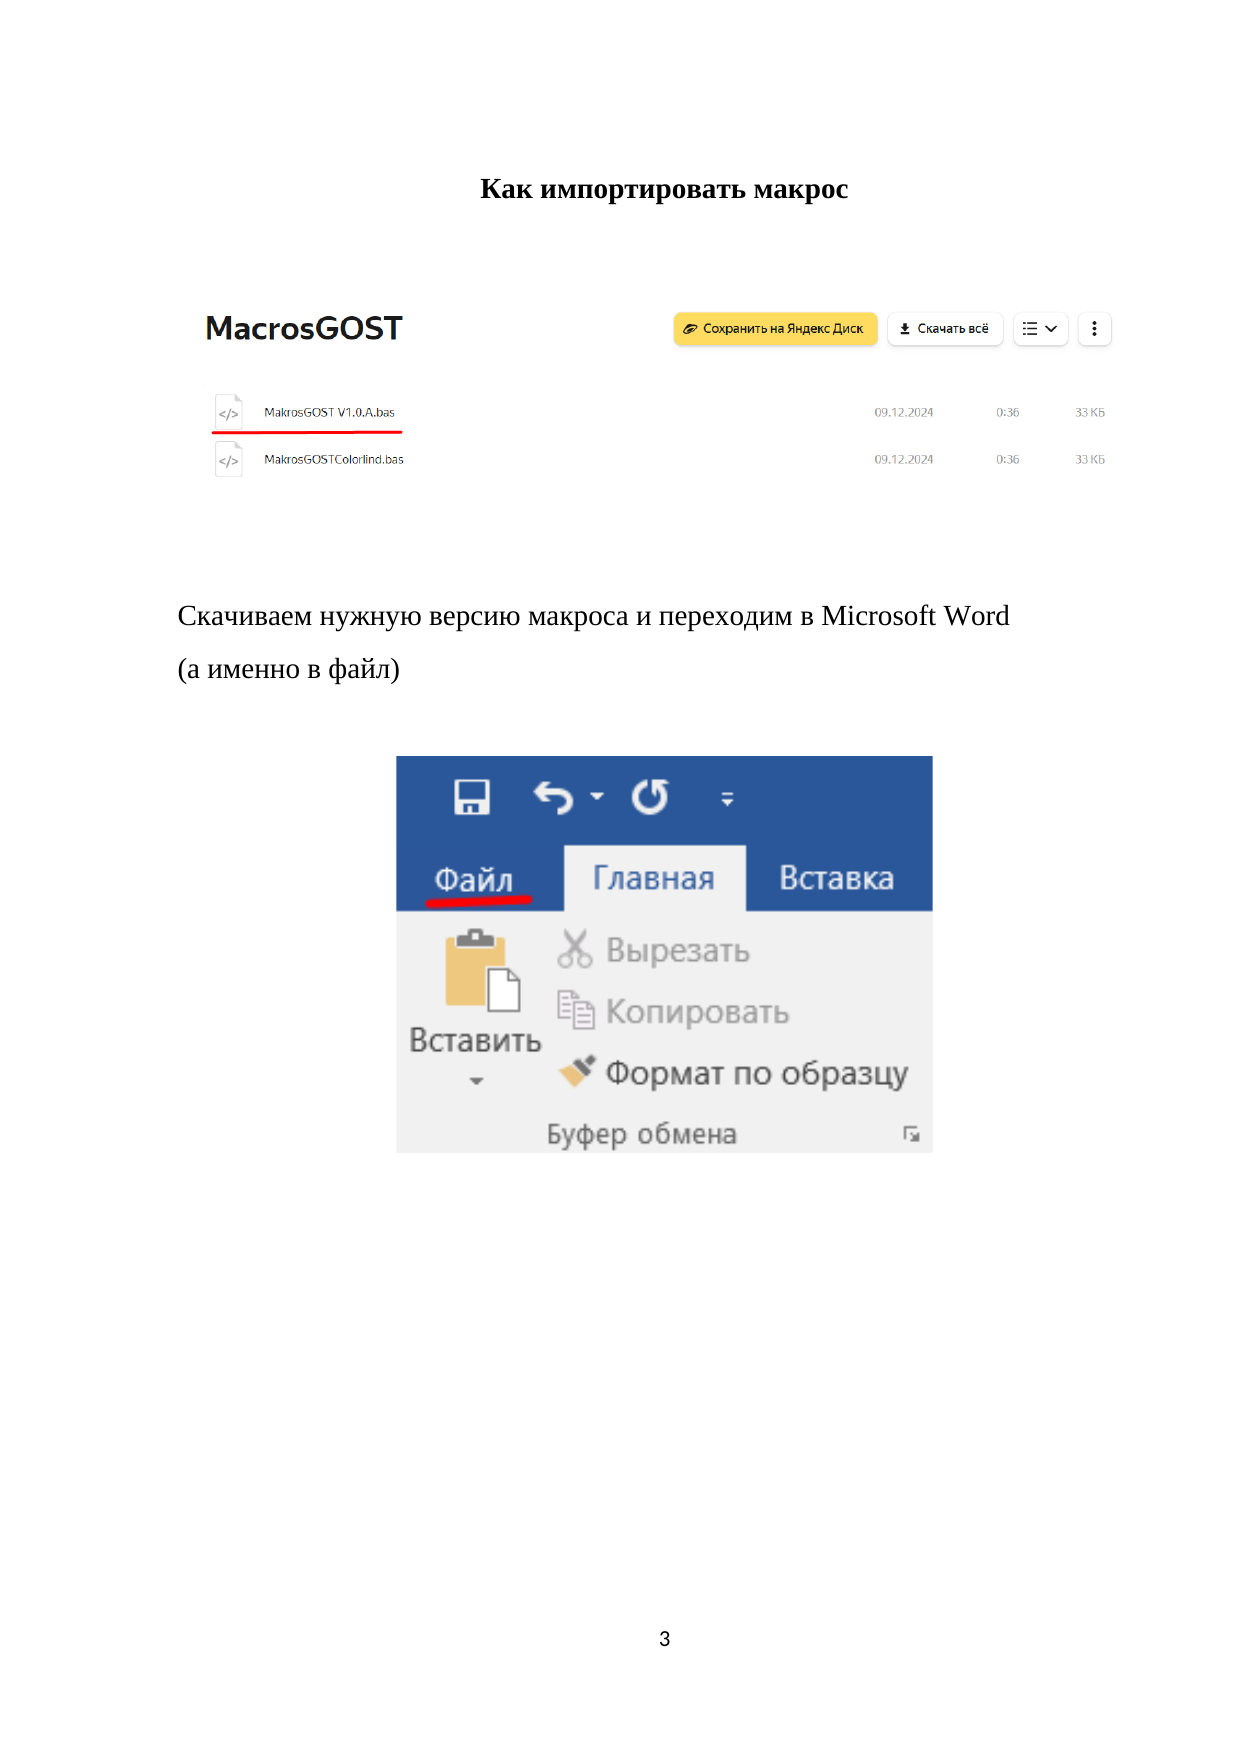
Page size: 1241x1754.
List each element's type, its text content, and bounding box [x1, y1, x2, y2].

picture [177, 276, 1152, 527]
text Как импортировать макрос [177, 171, 1152, 204]
text (а именно в файл) [177, 651, 1152, 685]
text Скачиваем нужную версию макроса и переходим в Microsoft Word [177, 598, 1152, 632]
picture [396, 756, 933, 1153]
